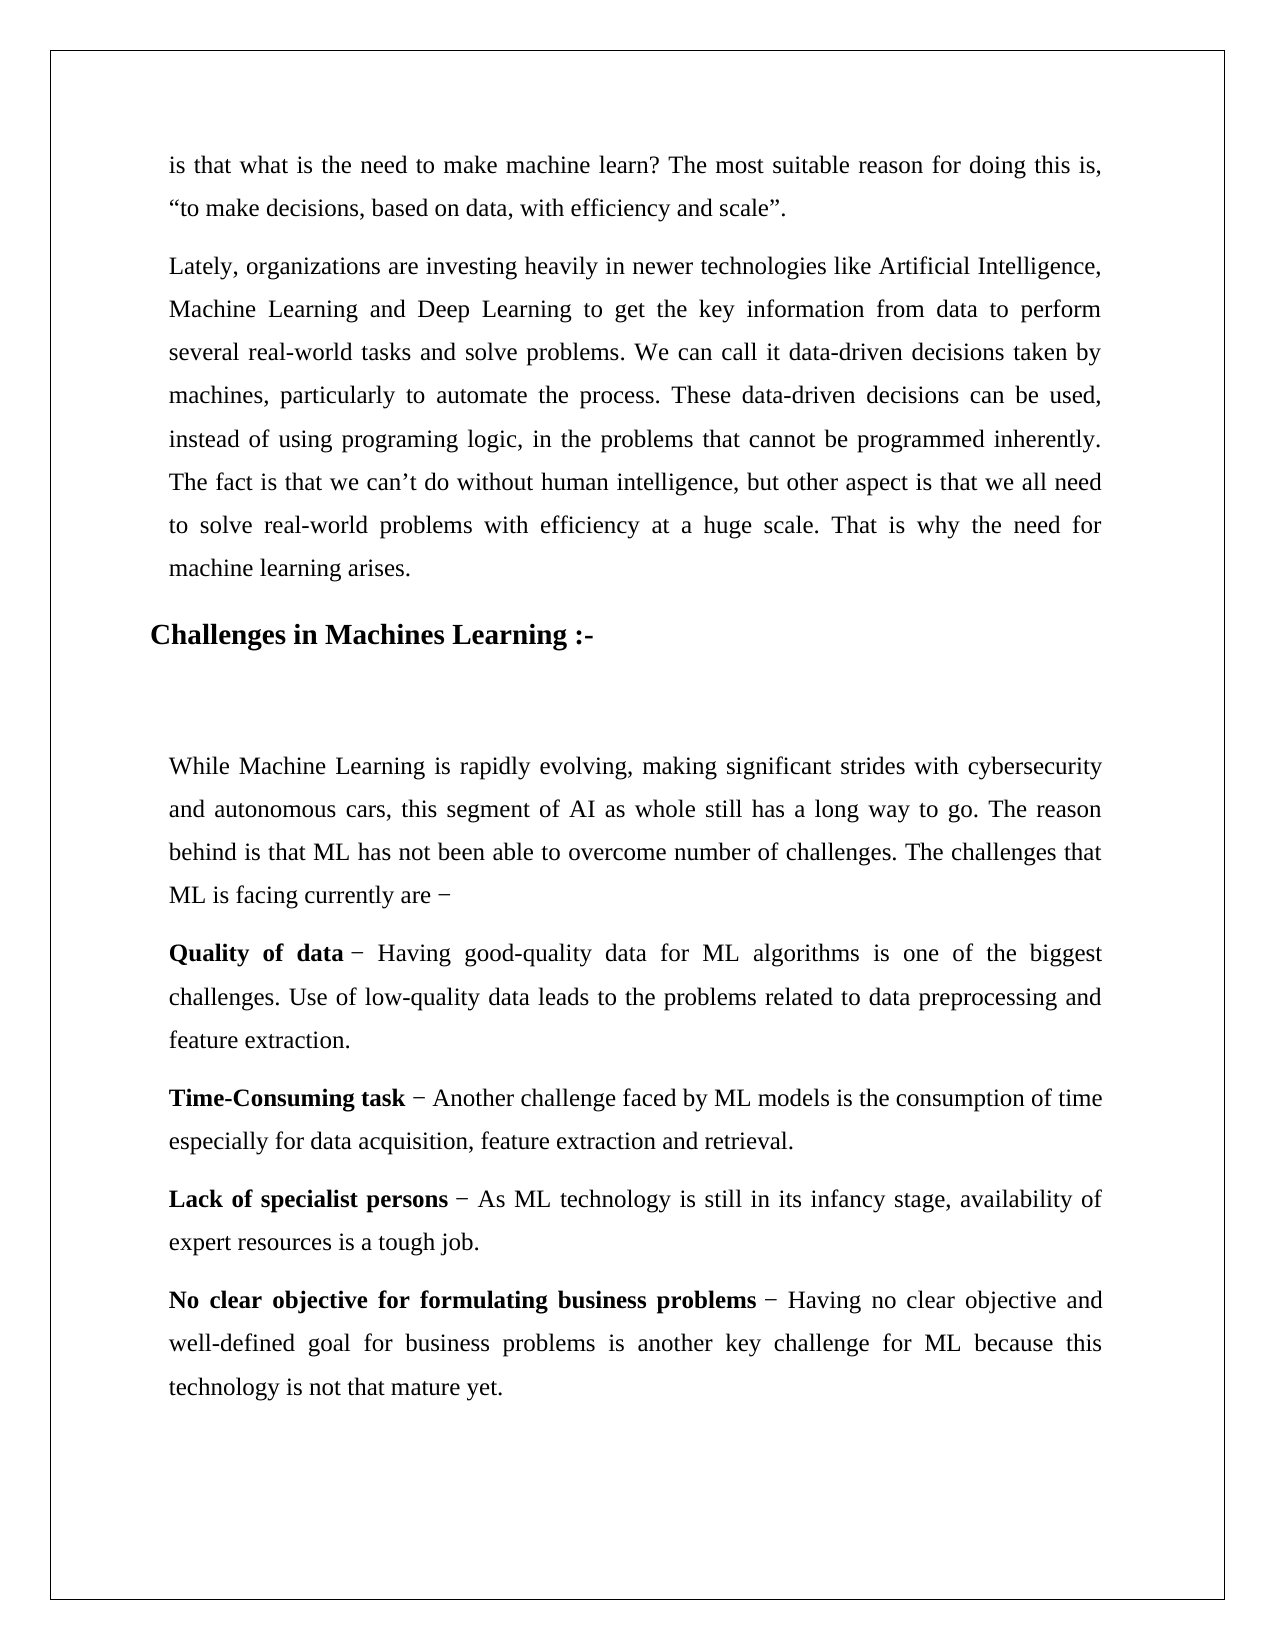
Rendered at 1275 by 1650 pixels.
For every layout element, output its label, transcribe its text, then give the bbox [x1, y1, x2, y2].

subtitle Challenges in Machines Learning :- [150, 617, 1125, 651]
text While Machine Learning is rapidly evolving, making significant strides with cybersecurity and autonomous cars, this segment of AI as whole still has a long way to go. The reason behind is that ML has not been able to overcome number of challenges. The challenges that ML is facing currently are − [169, 751, 1103, 909]
text No clear objective for formulating business problems − Having no clear objective and well-defined goal for business problems is another key challenge for ML because this technology is not that mature yet. [169, 1285, 1103, 1400]
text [169, 150, 1103, 222]
text Quality of data − Having good-quality data for ML algorithms is one of the biggest challenges. Use of low-quality data leads to the problems related to data preprocessing and feature extraction. [169, 938, 1103, 1053]
text Time-Consuming task − Another challenge faced by ML models is the consumption of time especially for data acquisition, feature extraction and retrieval. [169, 1083, 1103, 1155]
text Lack of specialist persons − As ML technology is still in its infancy stage, availability of expert resources is a tough job. [169, 1184, 1103, 1256]
text Lately, organizations are investing heavily in newer technologies like Artificial Intelligence, Machine Learning and Deep Learning to get the key information from data to perform several real-world tasks and solve problems. We can call it data-driven decisions taken by machines, particularly to automate the process. These data-driven decisions can be used, instead of using programing logic, in the problems that cannot be programmed inherently. The fact is that we can’t do without human intelligence, but other aspect is that we all need to solve real-world problems with efficiency at a huge scale. That is why the need for machine learning arises. [169, 251, 1103, 582]
